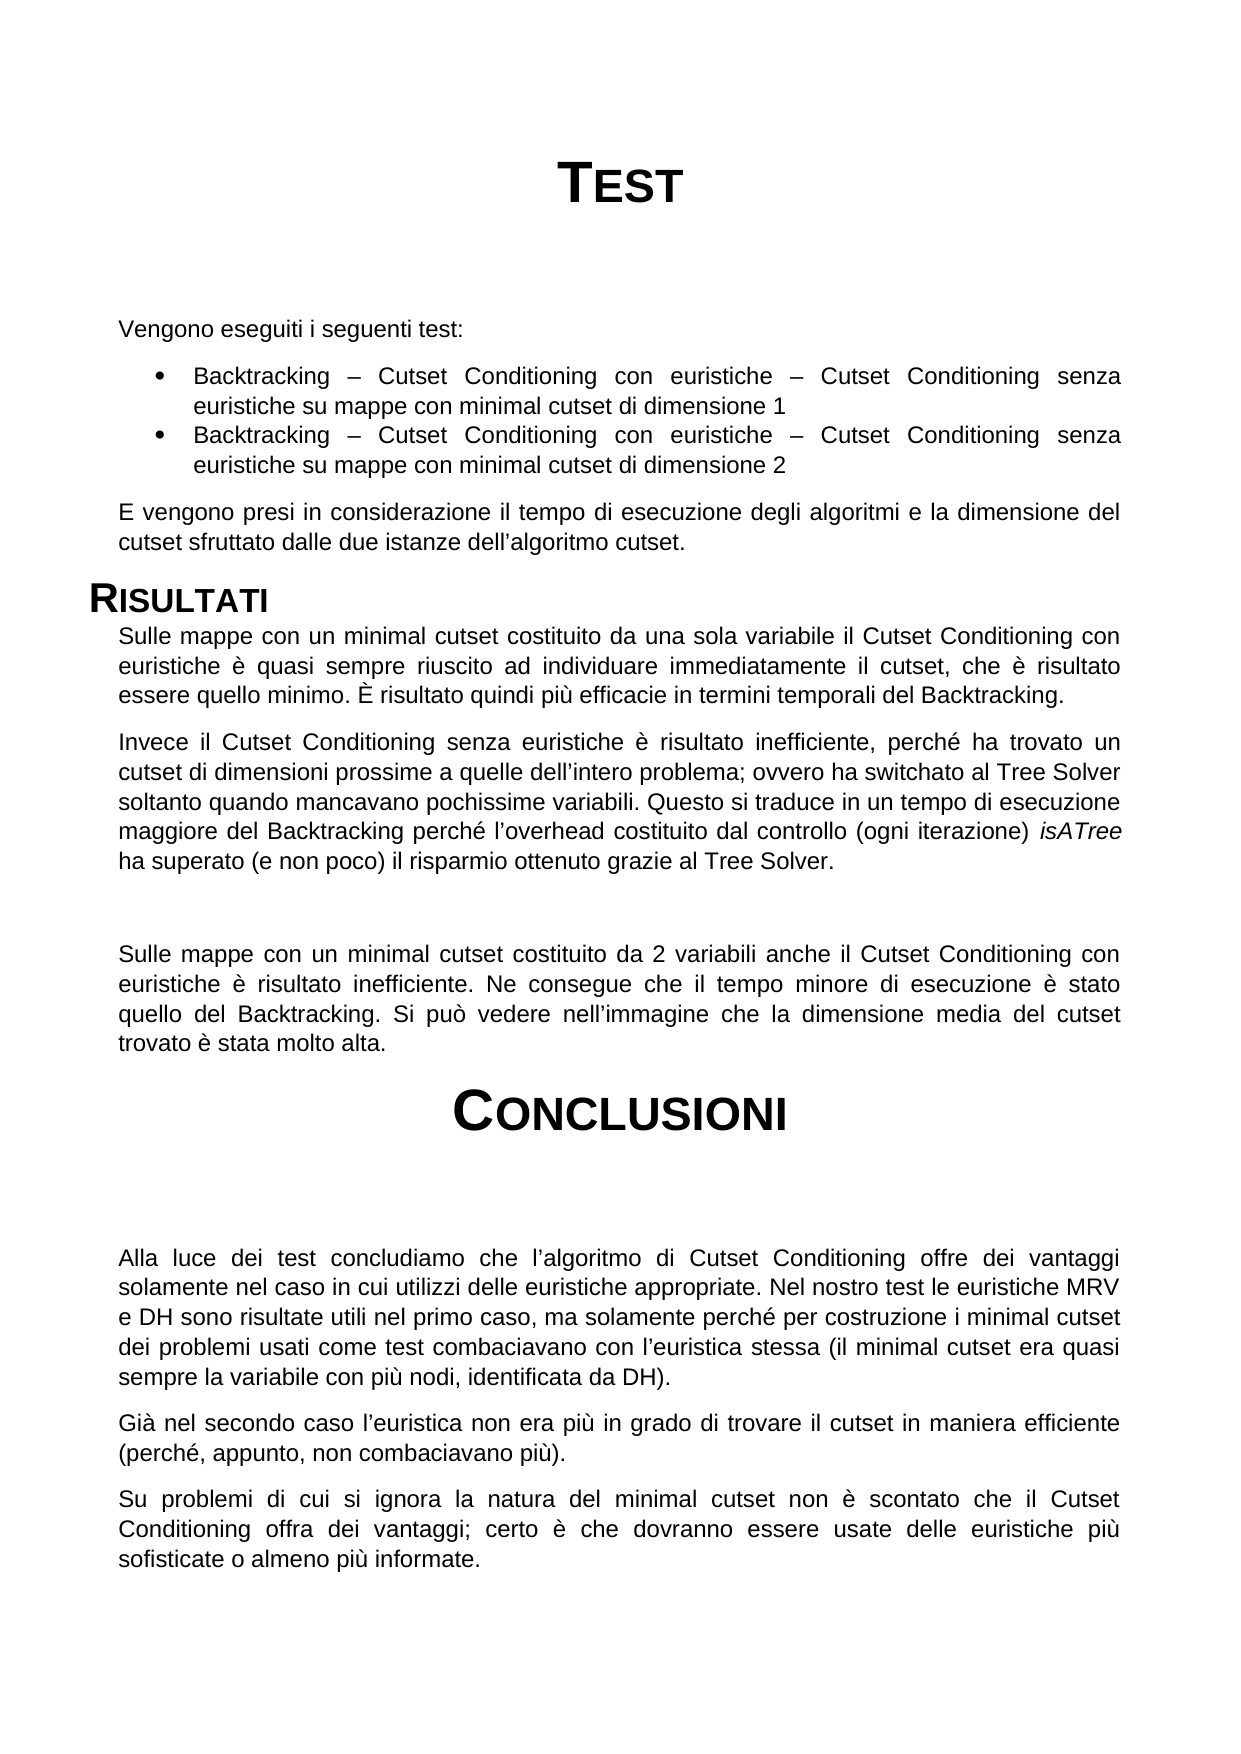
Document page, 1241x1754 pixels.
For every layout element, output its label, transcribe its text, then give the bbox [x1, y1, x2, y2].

text Test [118, 148, 1122, 215]
text Risultati [88, 574, 1122, 622]
text Già nel secondo caso l’euristica non era più in grado di trovare il cutset in maniera efficiente (perché, appunto, non combaciavano più). [118, 1409, 1122, 1466]
text Alla luce dei test concludiamo che l’algoritmo di Cutset Conditioning offre dei vantaggi solamente nel caso in cui utilizzi delle euristiche appropriate. Nel nostro test le euristiche MRV e DH sono risultate utili nel primo caso, ma solamente perché per costruzione i minimal cutset dei problemi usati come test combaciavano con l’euristica stessa (il minimal cutset era quasi sempre la variabile con più nodi, identificata da DH). [118, 1243, 1122, 1390]
text Su problemi di cui si ignora la natura del minimal cutset non è scontato che il Cutset Conditioning offra dei vantaggi; certo è che dovranno essere usate delle euristiche più sofisticate o almeno più informate. [118, 1485, 1122, 1572]
list Backtracking – Cutset Conditioning con euristiche – Cutset Conditioning senza euristiche su mappe con minimal cutset di dimensione 2 [156, 421, 1122, 479]
text Vengono eseguiti i seguenti test: [118, 315, 1122, 343]
text Conclusioni [118, 1076, 1122, 1143]
text Invece il Cutset Conditioning senza euristiche è risultato inefficiente, perché ha trovato un cutset di dimensioni prossime a quelle dell’intero problema; ovvero ha switchato al Tree Solver soltanto quando mancavano pochissime variabili. Questo si traduce in un tempo di esecuzione maggiore del Backtracking perché l’overhead costituito dal controllo (ogni iterazione) isATree ha superato (e non poco) il risparmio ottenuto grazie al Tree Solver. [118, 728, 1122, 874]
text Sulle mappe con un minimal cutset costituito da una sola variabile il Cutset Conditioning con euristiche è quasi sempre riuscito ad individuare immediatamente il cutset, che è risultato essere quello minimo. È risultato quindi più efficacie in termini temporali del Backtracking. [118, 622, 1122, 709]
text E vengono presi in considerazione il tempo di esecuzione degli algoritmi e la dimensione del cutset sfruttato dalle due istanze dell’algoritmo cutset. [118, 498, 1122, 555]
list Backtracking – Cutset Conditioning con euristiche – Cutset Conditioning senza euristiche su mappe con minimal cutset di dimensione 1 [156, 362, 1122, 419]
text Sulle mappe con un minimal cutset costituito da 2 variabili anche il Cutset Conditioning con euristiche è risultato inefficiente. Ne consegue che il tempo minore di esecuzione è stato quello del Backtracking. Si può vedere nell’immagine che la dimensione media del cutset trovato è stata molto alta. [118, 940, 1122, 1057]
